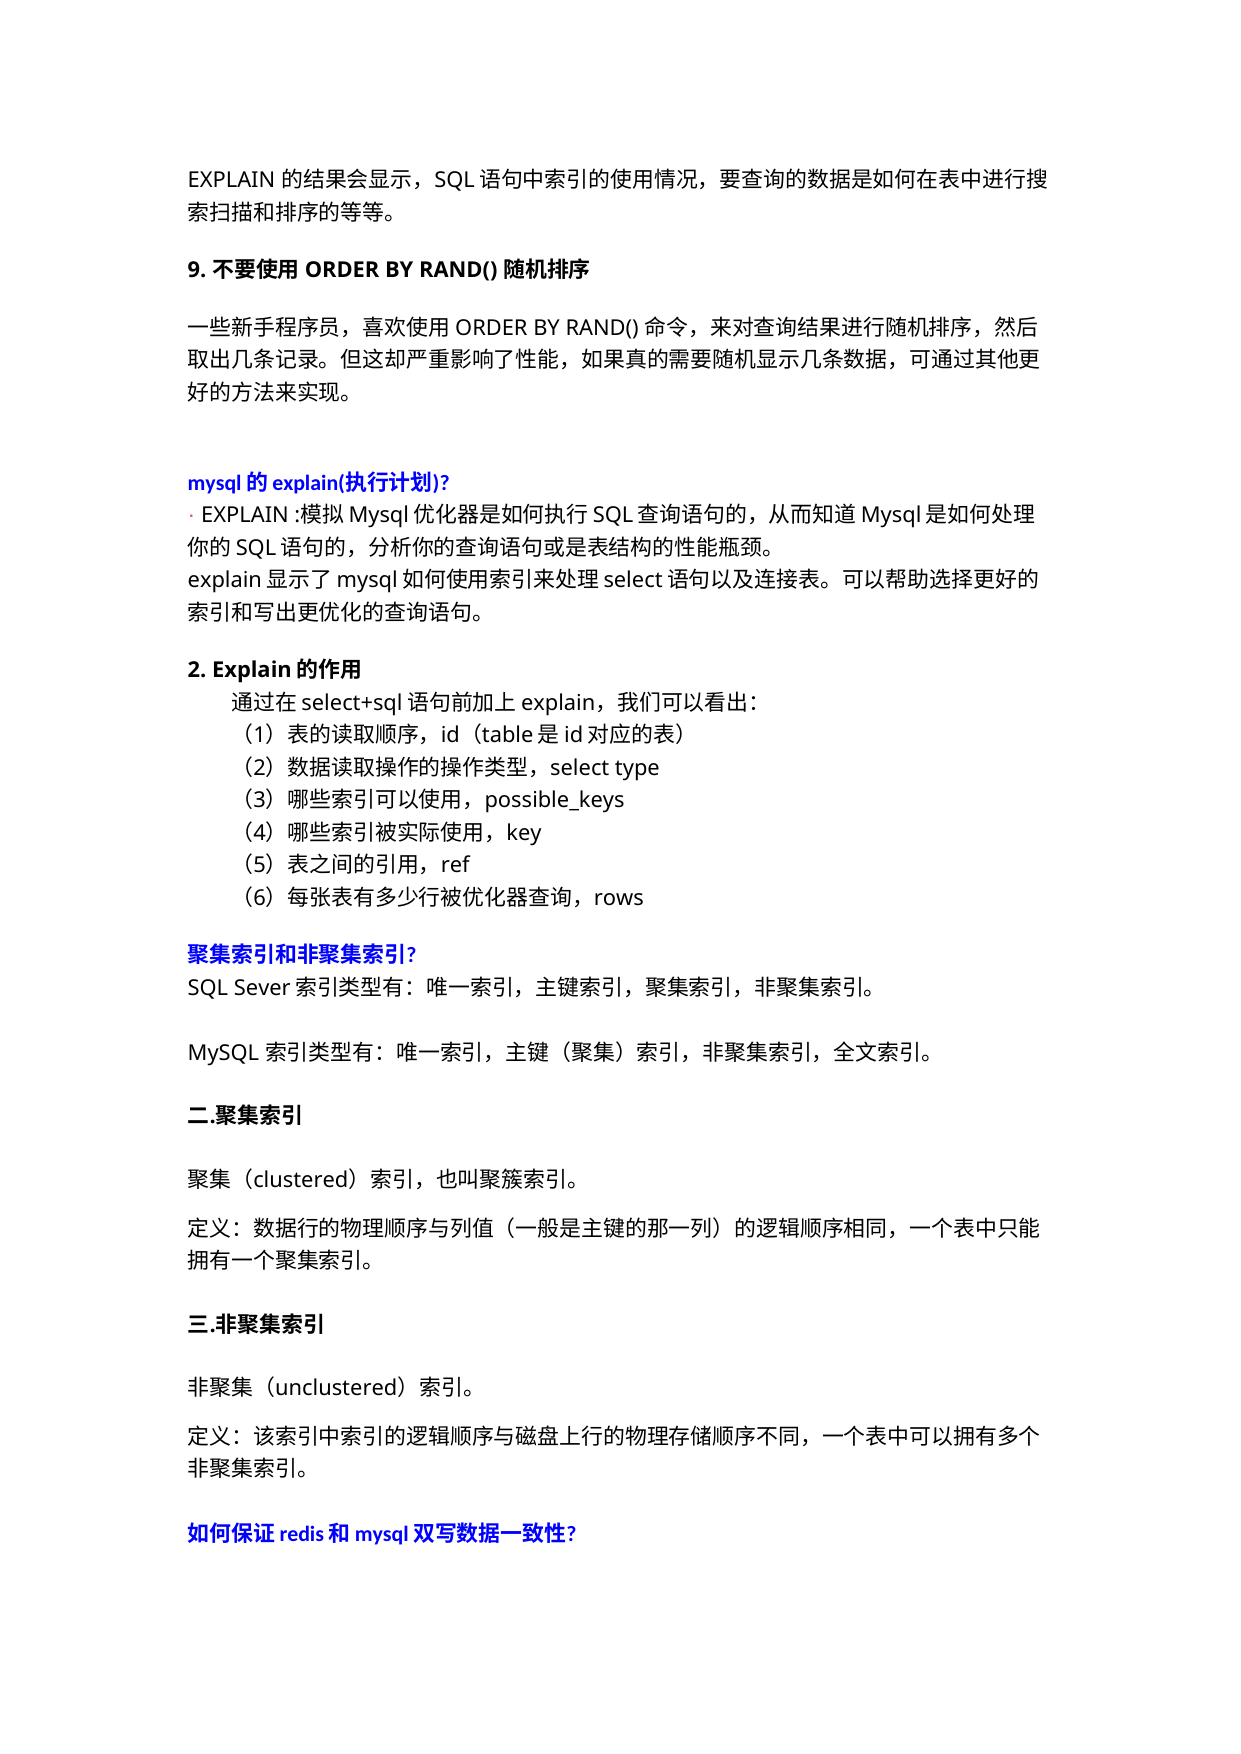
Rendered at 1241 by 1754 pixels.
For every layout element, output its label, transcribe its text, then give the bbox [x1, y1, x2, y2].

text mysql的explain(执行计划)? [187, 464, 1053, 497]
text explain显示了mysql如何使用索引来处理select语句以及连接表。可以帮助选择更好的索引和写出更优化的查询语句。 [187, 562, 1053, 627]
subtitle 2. Explain的作用 [187, 652, 1053, 684]
text 非聚集（unclustered）索引。 [187, 1370, 1053, 1403]
text 聚集（clustered）索引，也叫聚簇索引。 [187, 1162, 1053, 1194]
subtitle 三.非聚集索引 [187, 1306, 1053, 1339]
text 如何保证redis和mysql双写数据一致性? [187, 1516, 1053, 1548]
subtitle 二.聚集索引 [187, 1098, 1053, 1131]
text 通过在select+sql语句前加上explain，我们可以看出： （1）表的读取顺序，id（table是id对应的表） （2）数据读取操作的操作类型，select type （3）哪些索引可以使用，possible_keys （4）哪些索引被实际使用，key （5）表之间的引用，ref （6）每张表有多少行被优化器查询，rows [231, 684, 1053, 912]
text 定义：该索引中索引的逻辑顺序与磁盘上行的物理存储顺序不同，一个表中可以拥有多个非聚集索引。 [187, 1418, 1053, 1483]
text 一些新手程序员，喜欢使用 ORDER BY RAND() 命令，来对查询结果进行随机排序，然后取出几条记录。但这却严重影响了性能，如果真的需要随机显示几条数据，可通过其他更好的方法来实现。 [187, 309, 1053, 407]
text 聚集索引和非聚集索引? [187, 937, 1053, 969]
text SQL Sever索引类型有：唯一索引，主键索引，聚集索引，非聚集索引。 MySQL 索引类型有：唯一索引，主键（聚集）索引，非聚集索引，全文索引。 [187, 969, 1053, 1067]
text · EXPLAIN :模拟Mysql优化器是如何执行SQL查询语句的，从而知道Mysql是如何处理你的SQL语句的，分析你的查询语句或是表结构的性能瓶颈。 [187, 497, 1053, 562]
subtitle 9. 不要使用 ORDER BY RAND() 随机排序 [187, 252, 1053, 284]
text EXPLAIN 的结果会显示，SQL语句中索引的使用情况，要查询的数据是如何在表中进行搜索扫描和排序的等等。 [187, 162, 1053, 227]
text 定义：数据行的物理顺序与列值（一般是主键的那一列）的逻辑顺序相同，一个表中只能拥有一个聚集索引。 [187, 1210, 1053, 1275]
